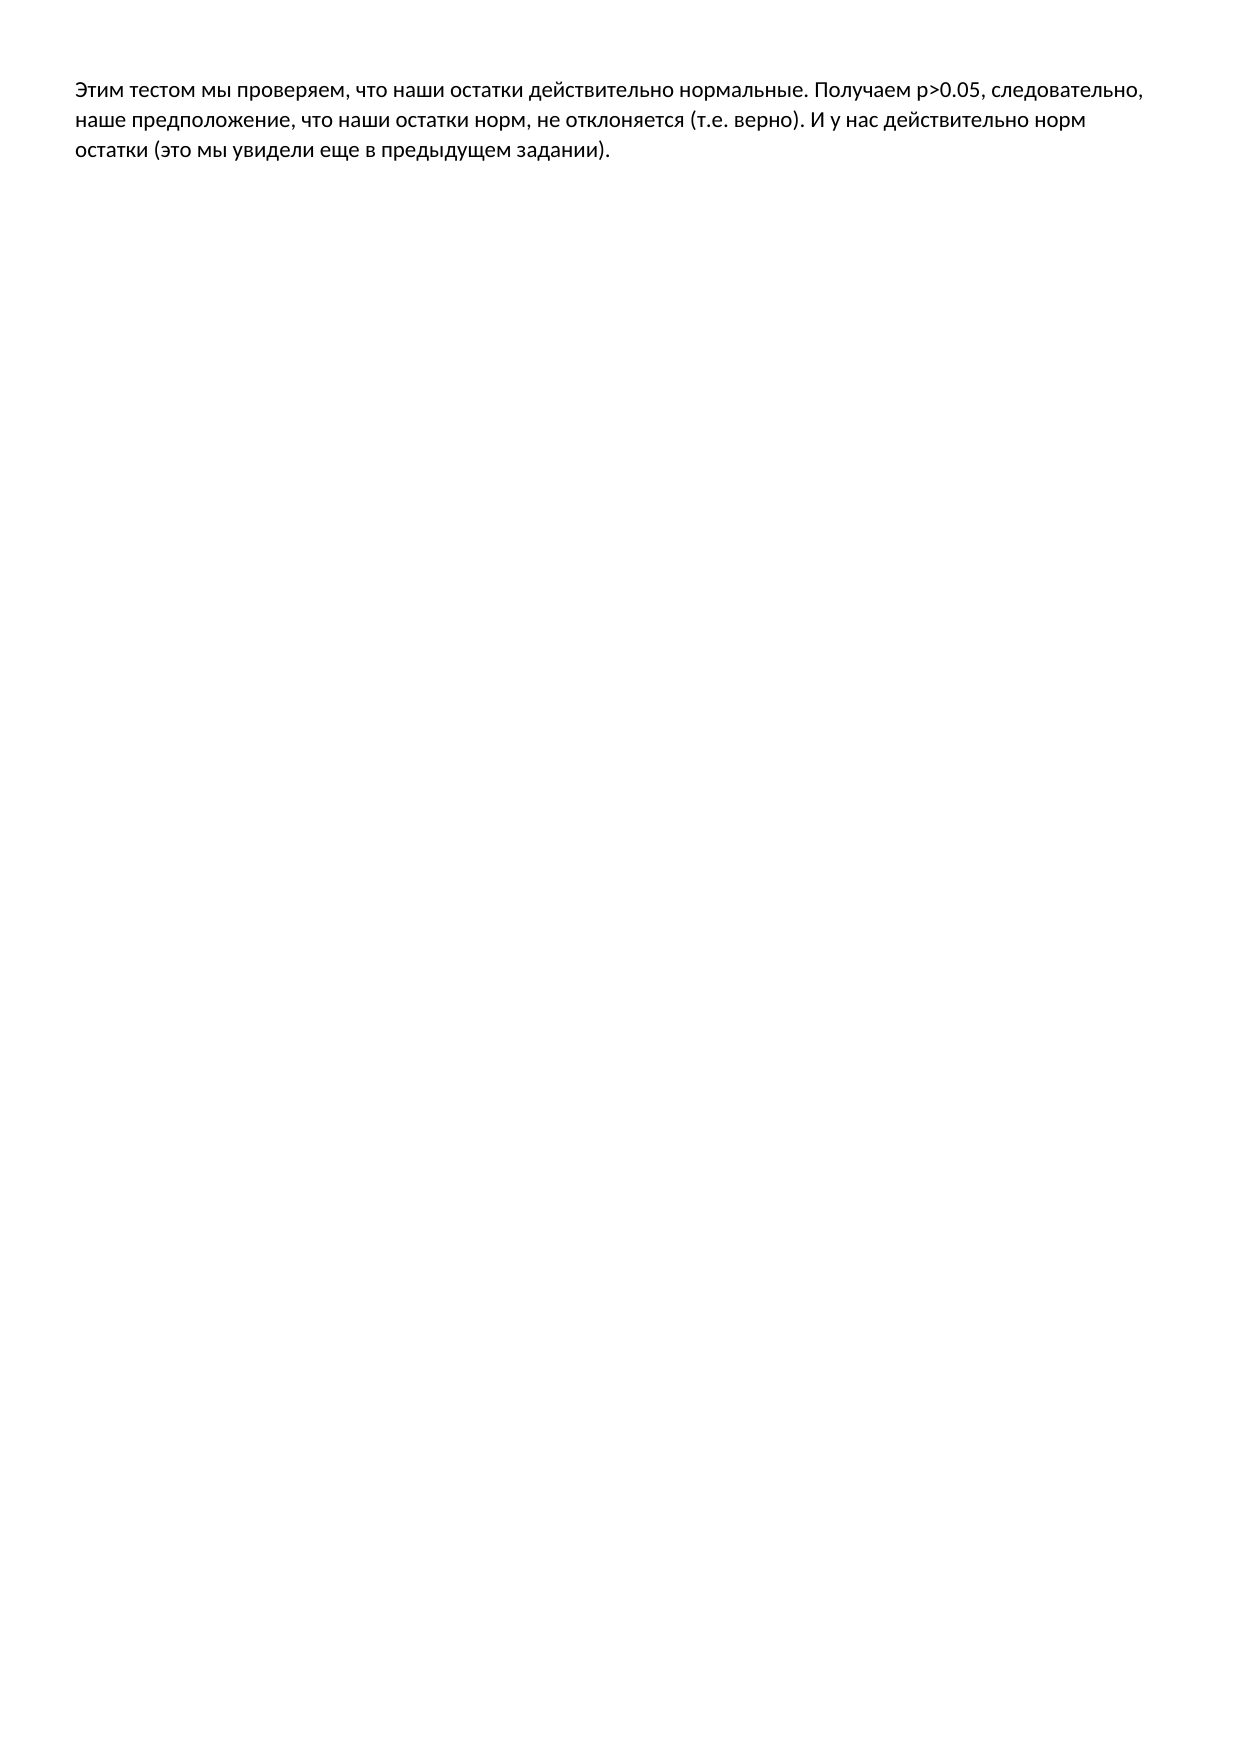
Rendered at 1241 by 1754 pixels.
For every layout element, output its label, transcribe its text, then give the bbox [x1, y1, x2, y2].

text Этим тестом мы проверяем, что наши остатки действительно нормальные. Получаем р>0.05, следовательно, наше предположение, что наши остатки норм, не отклоняется (т.е. верно). И у нас действительно норм остатки (это мы увидели еще в предыдущем задании). [75, 75, 1165, 163]
